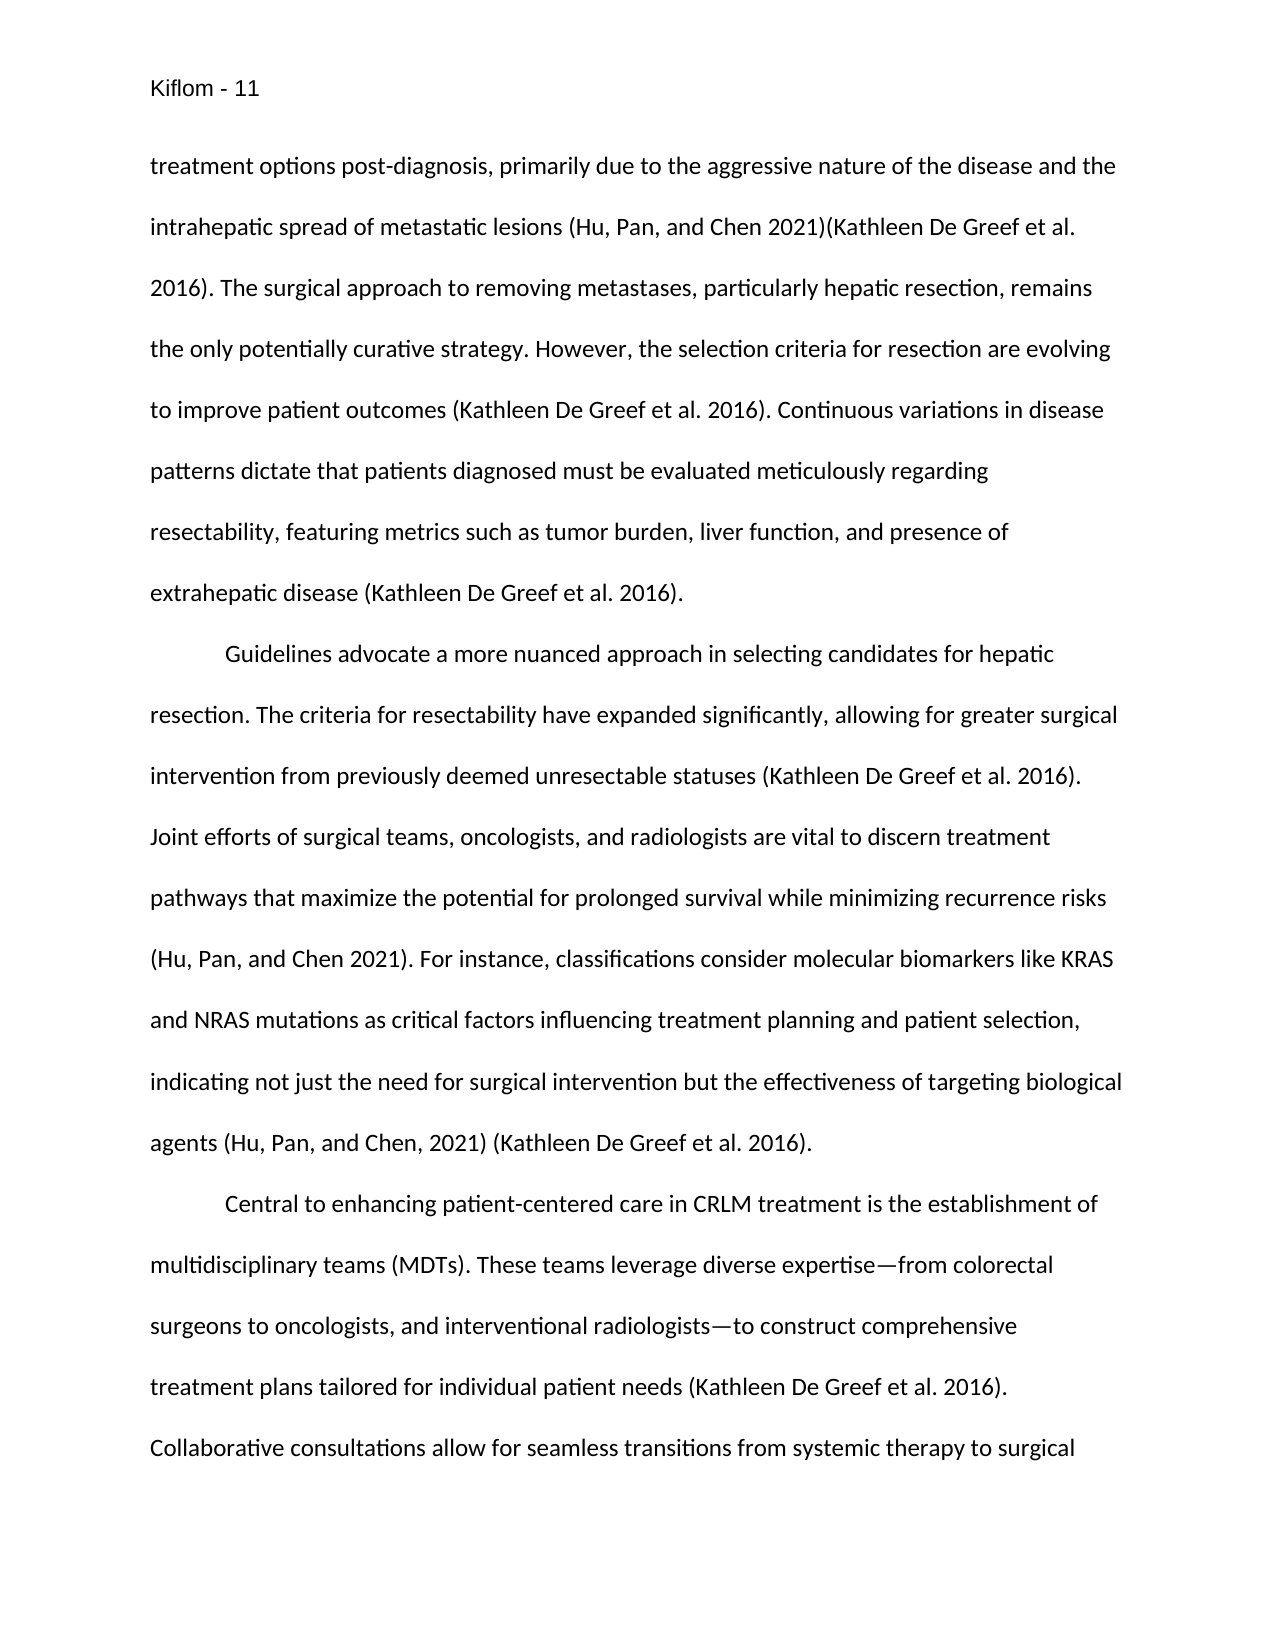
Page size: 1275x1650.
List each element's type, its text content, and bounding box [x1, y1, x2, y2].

text Guidelines advocate a more nuanced approach in selecting candidates for hepatic resection. The criteria for resectability have expanded significantly, allowing for greater surgical intervention from previously deemed unresectable statuses (Kathleen De Greef et al. 2016). Joint efforts of surgical teams, oncologists, and radiologists are vital to discern treatment pathways that maximize the potential for prolonged survival while minimizing recurrence risks (Hu, Pan, and Chen 2021). For instance, classifications consider molecular biomarkers like KRAS and NRAS mutations as critical factors influencing treatment planning and patient selection, indicating not just the need for surgical intervention but the effectiveness of targeting biological agents (Hu, Pan, and Chen, 2021) (Kathleen De Greef et al. 2016). [150, 638, 1125, 1157]
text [150, 150, 1125, 608]
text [150, 1188, 1125, 1462]
